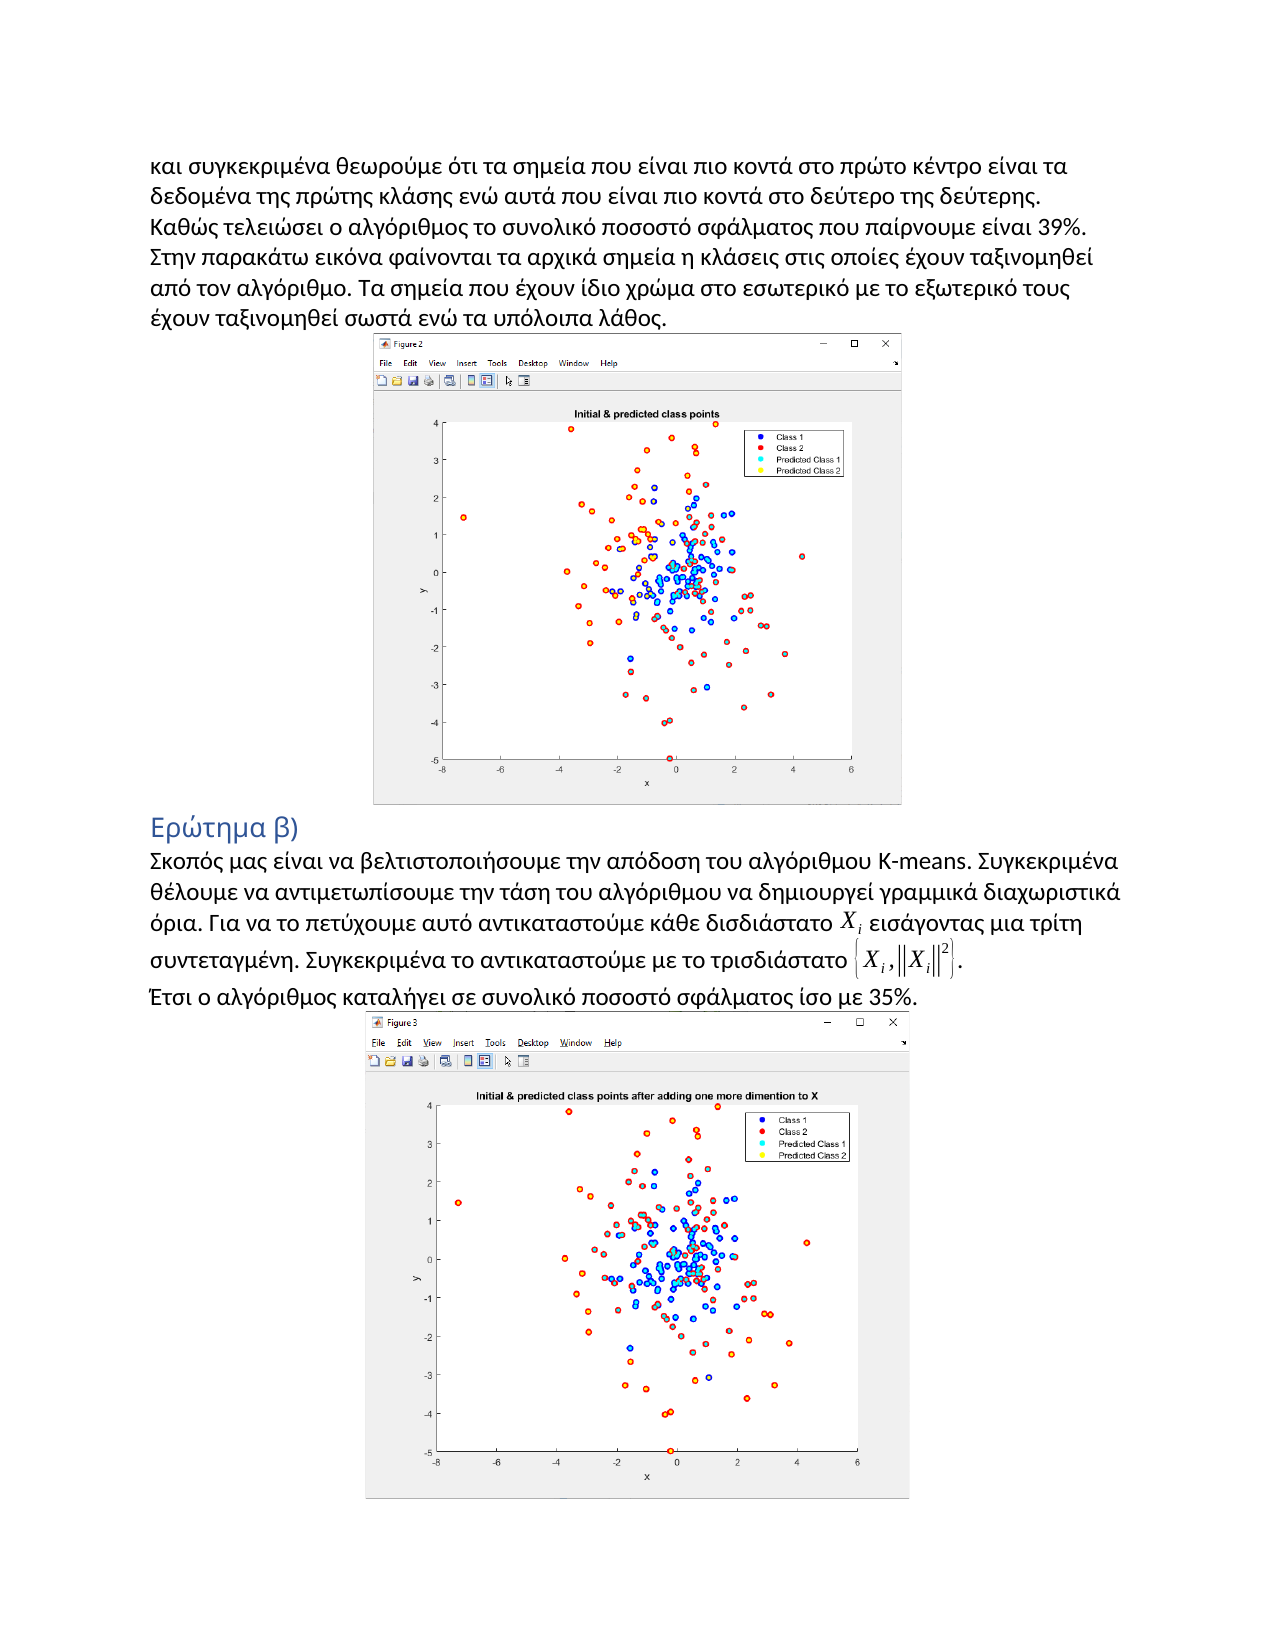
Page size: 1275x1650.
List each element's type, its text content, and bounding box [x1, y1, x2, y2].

picture [365, 1011, 910, 1499]
subtitle Ερώτημα β) [150, 808, 1125, 845]
picture [373, 333, 902, 805]
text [150, 150, 1125, 211]
text Σκοπός μας είναι να βελτιστοποιήσουμε την απόδοση του αλγόριθμου K-means. Συγκεκριμένα θέλουμε να αντιμετωπίσουμε την τάση του αλγόριθμου να δημιουργεί γραμμικά διαχωριστικά όρια. Για να το πετύχουμε αυτό αντικαταστούμε κάθε δισδιάστατο εισάγοντας μια τρίτη συντεταγμένη. Συγκεκριμένα το αντικαταστούμε με το τρισδιάστατο . [150, 845, 1125, 981]
text Καθώς τελειώσει ο αλγόριθμος το συνολικό ποσοστό σφάλματος που παίρνουμε είναι 39%. Στην παρακάτω εικόνα φαίνονται τα αρχικά σημεία η κλάσεις στις οποίες έχουν ταξινομηθεί από τον αλγόριθμο. Τα σημεία που έχουν ίδιο χρώμα στο εσωτερικό με το εξωτερικό τους έχουν ταξινομηθεί σωστά ενώ τα υπόλοιπα λάθος. [150, 211, 1125, 333]
text Έτσι ο αλγόριθμος καταλήγει σε συνολικό ποσοστό σφάλματος ίσο με 35%. [150, 981, 1125, 1011]
